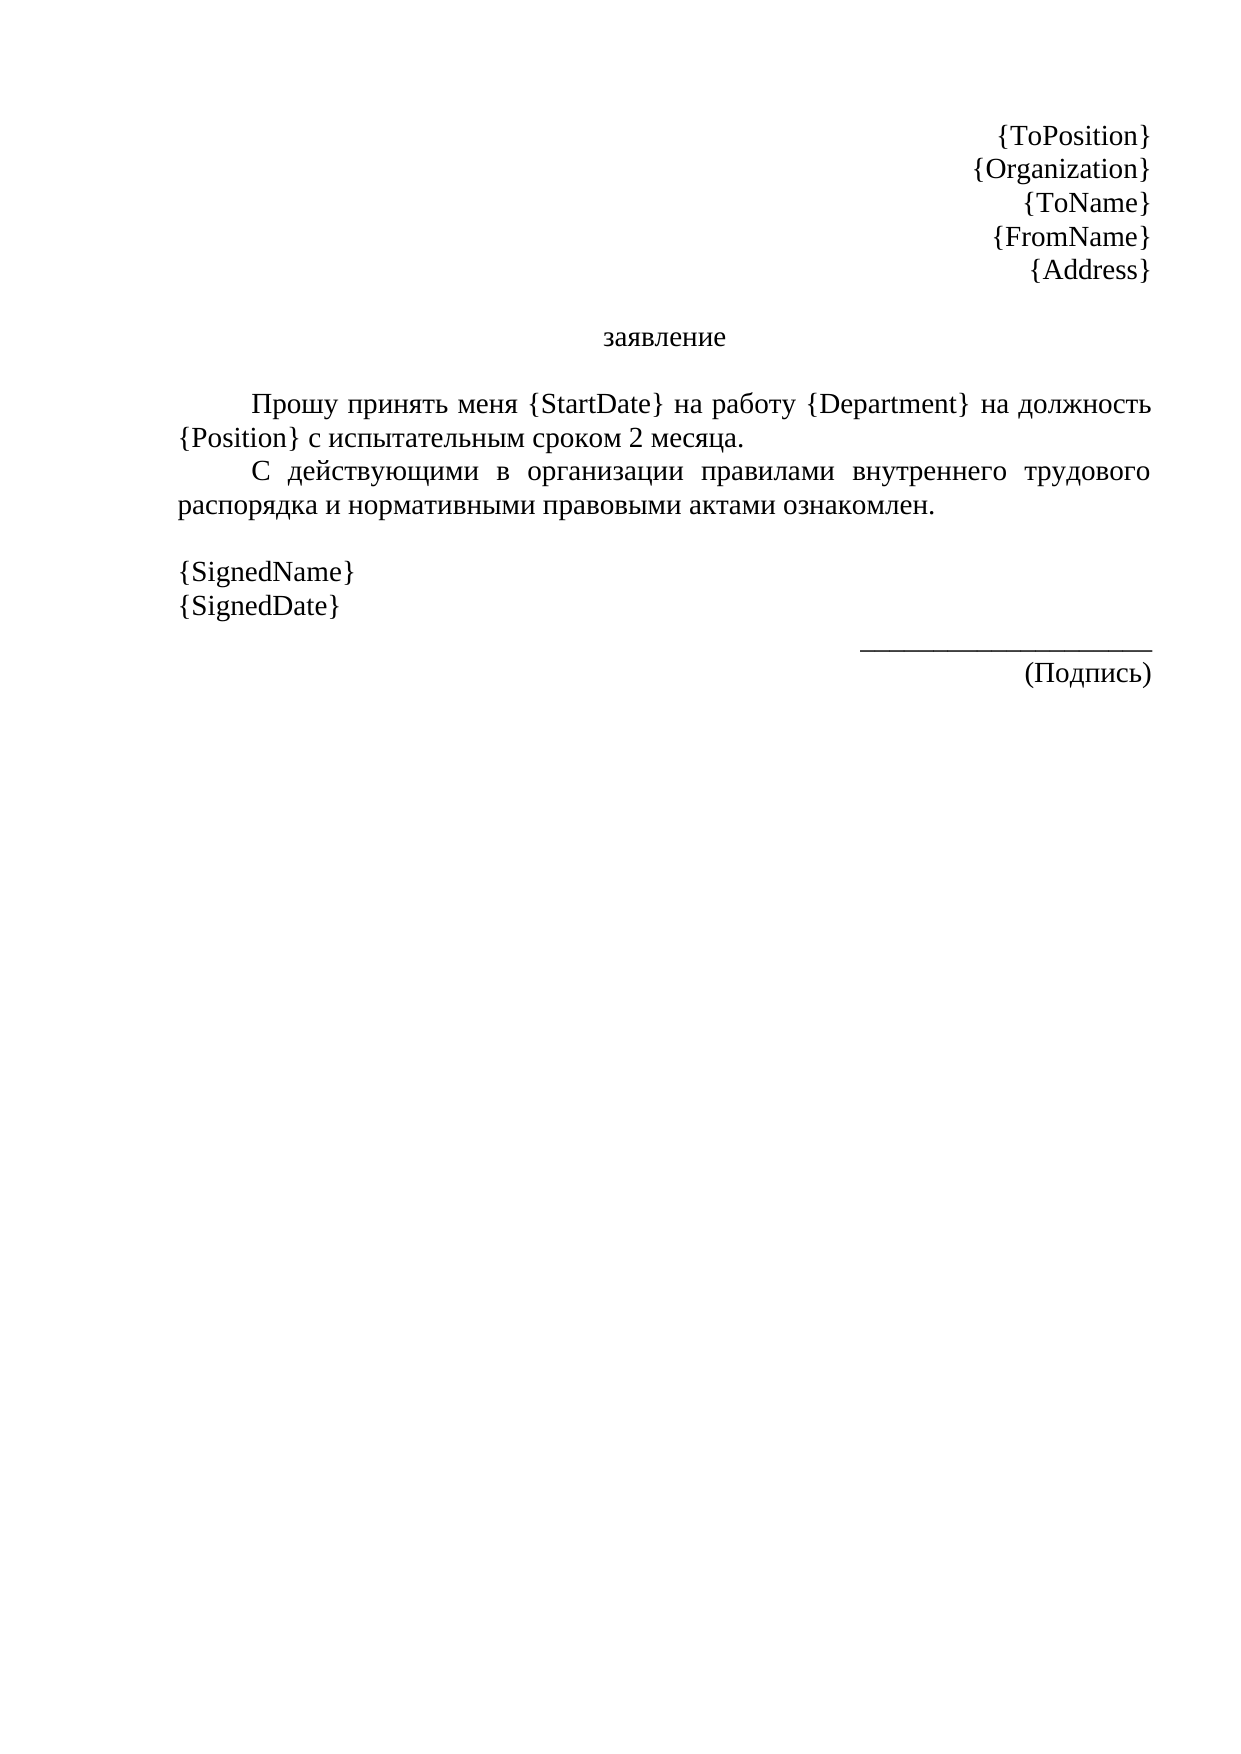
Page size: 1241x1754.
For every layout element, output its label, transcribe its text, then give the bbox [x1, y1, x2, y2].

text {Organization} [591, 152, 1152, 185]
text ____________________ [177, 621, 1152, 655]
text {FromName} [591, 219, 1152, 252]
text заявление [177, 319, 1152, 353]
text {Address} [591, 252, 1152, 286]
text (Подпись) [177, 655, 1152, 688]
text С действующими в организации правилами внутреннего трудового распорядка и нормативными правовыми актами ознакомлен. [177, 453, 1152, 521]
text {ToPosition} [591, 118, 1152, 152]
text {ToName} [591, 185, 1152, 219]
text Прошу принять меня {StartDate} на работу {Department} на должность {Position} с испытательным сроком 2 месяца. [177, 386, 1152, 453]
text {SignedName} [177, 554, 1152, 588]
text {SignedDate} [177, 588, 1152, 621]
